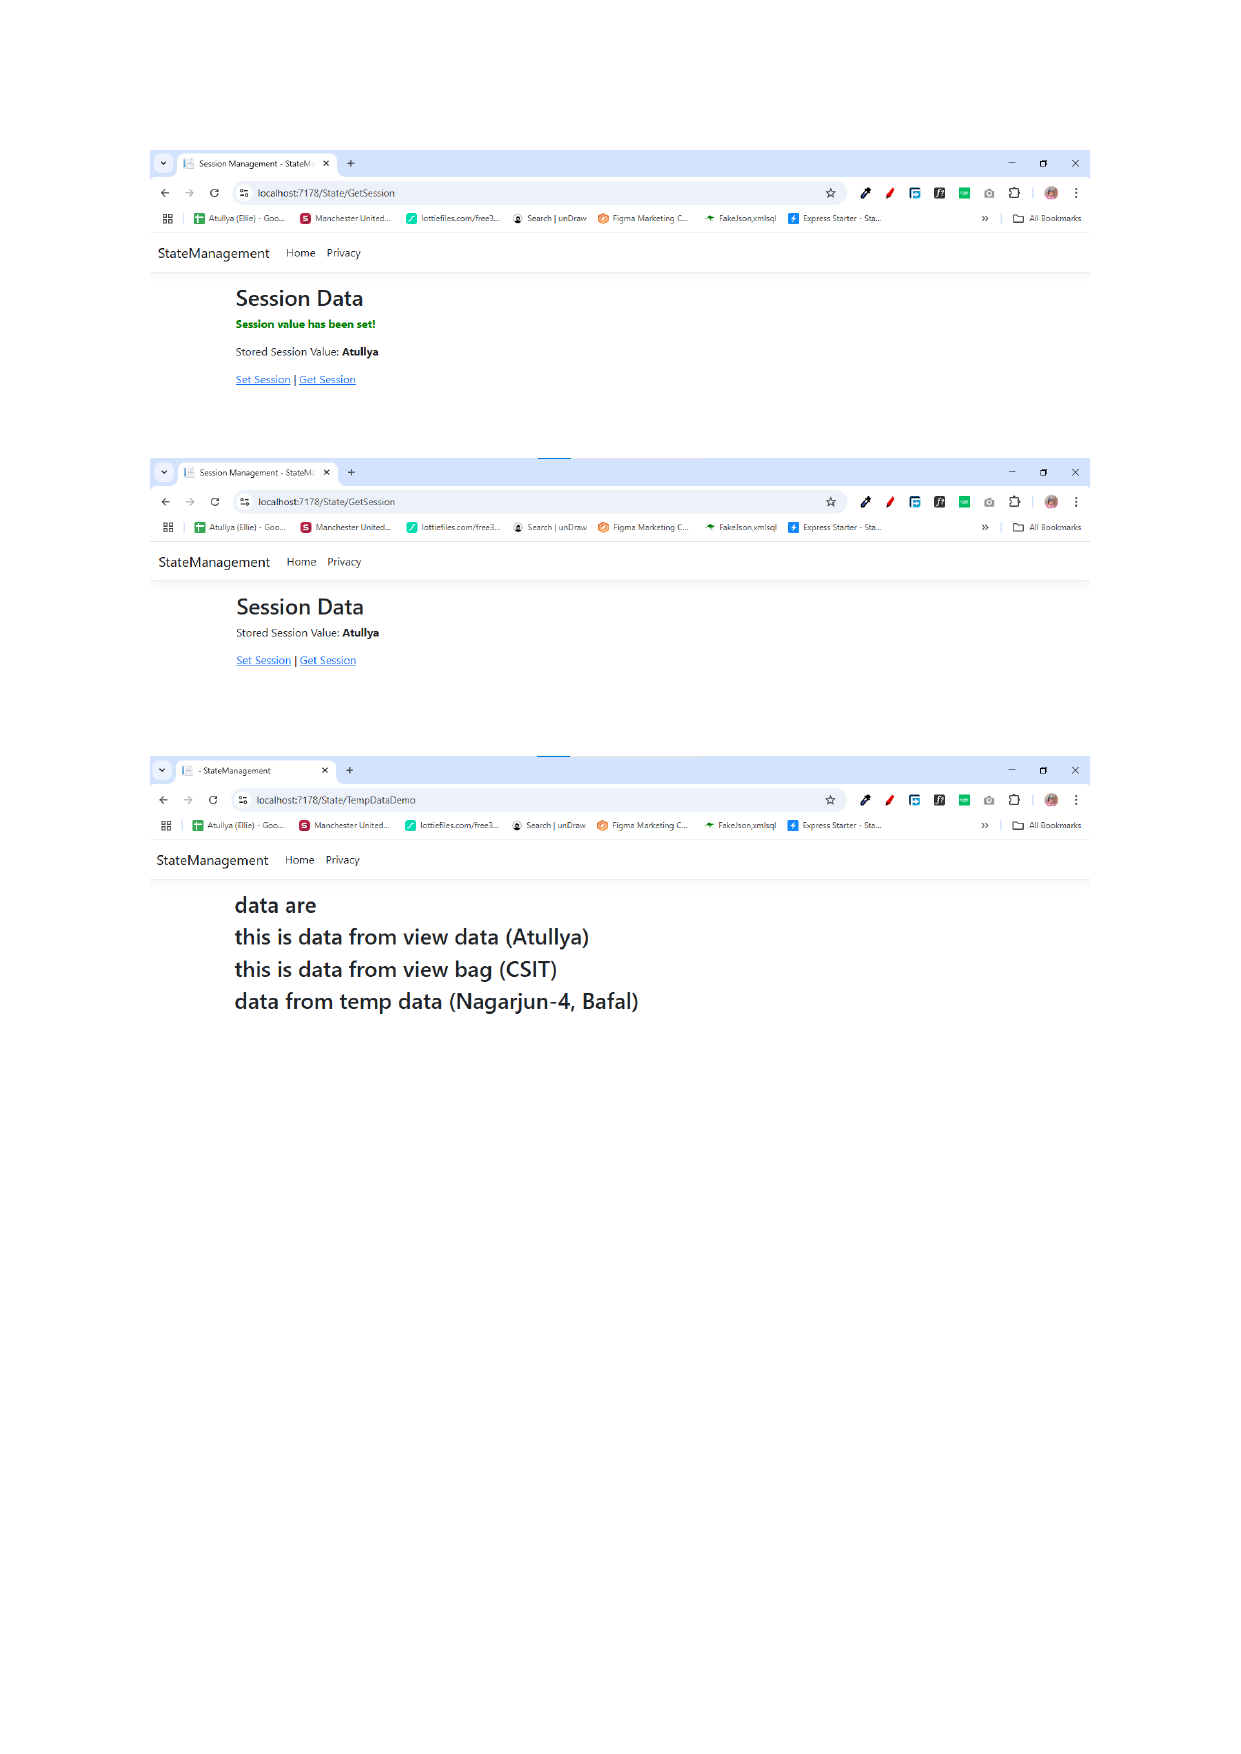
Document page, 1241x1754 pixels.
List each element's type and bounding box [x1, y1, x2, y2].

picture [150, 756, 1091, 1086]
picture [150, 458, 1091, 755]
picture [150, 150, 1091, 457]
